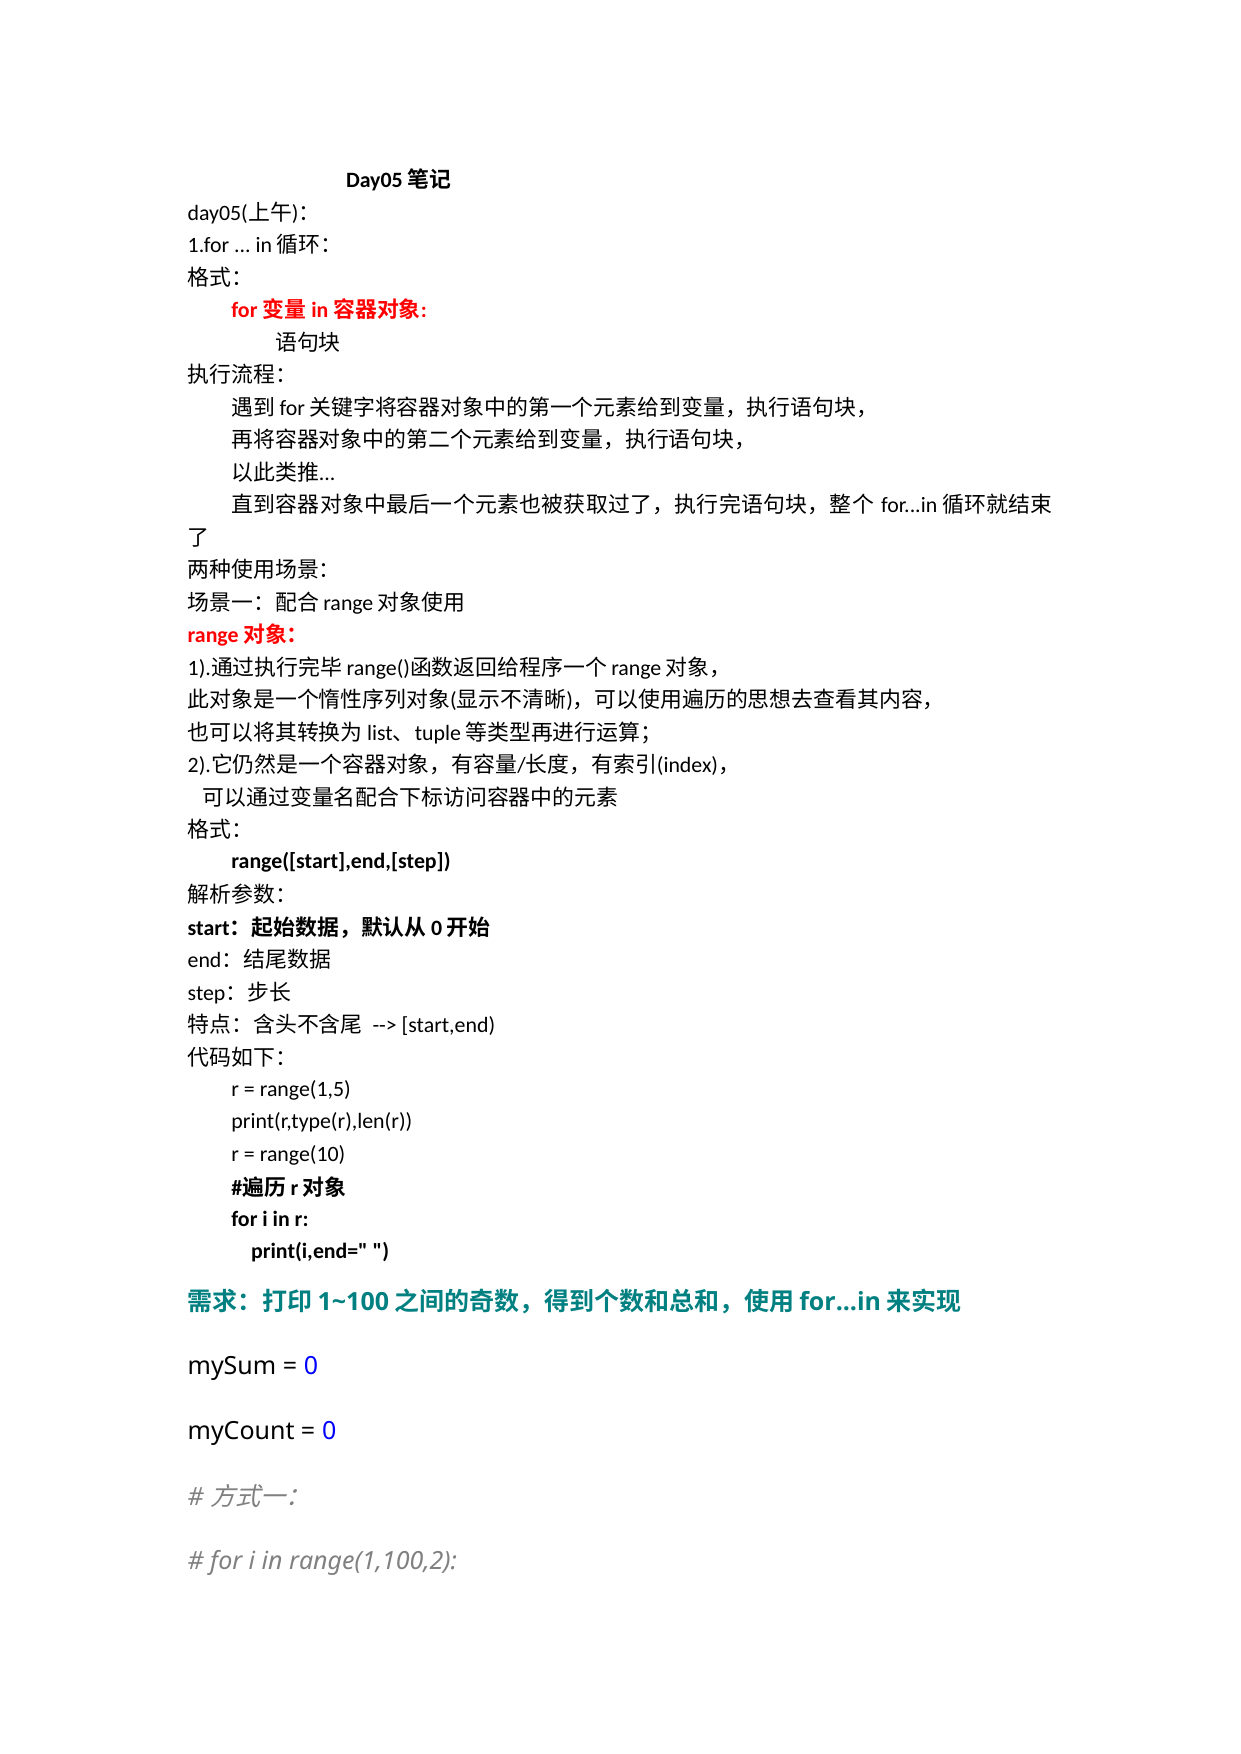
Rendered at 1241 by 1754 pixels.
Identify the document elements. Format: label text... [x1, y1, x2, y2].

text range([start],end,[step]) [187, 844, 1053, 877]
text start：起始数据，默认从0开始 [187, 909, 1053, 942]
text 场景一：配合range对象使用 [187, 584, 1053, 617]
text 可以通过变量名配合下标访问容器中的元素 [187, 779, 1053, 812]
text 2).它仍然是一个容器对象，有容量/长度，有索引(index)， [187, 747, 1053, 779]
text 格式： [187, 812, 1053, 844]
text for i in r: [187, 1202, 1053, 1234]
text 特点：含头不含尾 --> [start,end) [187, 1007, 1053, 1039]
text 此对象是一个惰性序列对象(显示不清晰)，可以使用遍历的思想去查看其内容， [187, 682, 1053, 714]
text print(i,end=" ") [187, 1234, 1053, 1267]
text Day05笔记 [187, 162, 1053, 194]
text 1).通过执行完毕range()函数返回给程序一个range对象， [187, 649, 1053, 682]
text #遍历r对象 [187, 1169, 1053, 1202]
text r = range(1,5) [187, 1072, 1053, 1104]
text for 变量 in 容器对象: [187, 292, 1053, 324]
text day05(上午)： [187, 194, 1053, 227]
text 再将容器对象中的第二个元素给到变量，执行语句块， [187, 422, 1053, 454]
text 也可以将其转换为list、tuple等类型再进行运算； [187, 714, 1053, 747]
text 以此类推... [187, 454, 1053, 487]
text 格式： [187, 259, 1053, 292]
text print(r,type(r),len(r)) [187, 1104, 1053, 1137]
text 解析参数： [187, 877, 1053, 909]
text range对象： [187, 617, 1053, 649]
text 执行流程： [187, 357, 1053, 389]
text 代码如下： [187, 1039, 1053, 1072]
text r = range(10) [187, 1137, 1053, 1169]
text 两种使用场景： [187, 552, 1053, 584]
text 语句块 [187, 324, 1053, 357]
text 直到容器对象中最后一个元素也被获取过了，执行完语句块，整个for...in循环就结束了 [187, 487, 1053, 552]
text end：结尾数据 [187, 942, 1053, 974]
text 遇到for关键字将容器对象中的第一个元素给到变量，执行语句块， [187, 389, 1053, 422]
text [187, 1267, 1053, 1592]
text step：步长 [187, 974, 1053, 1007]
text 1.for ... in循环： [187, 227, 1053, 259]
